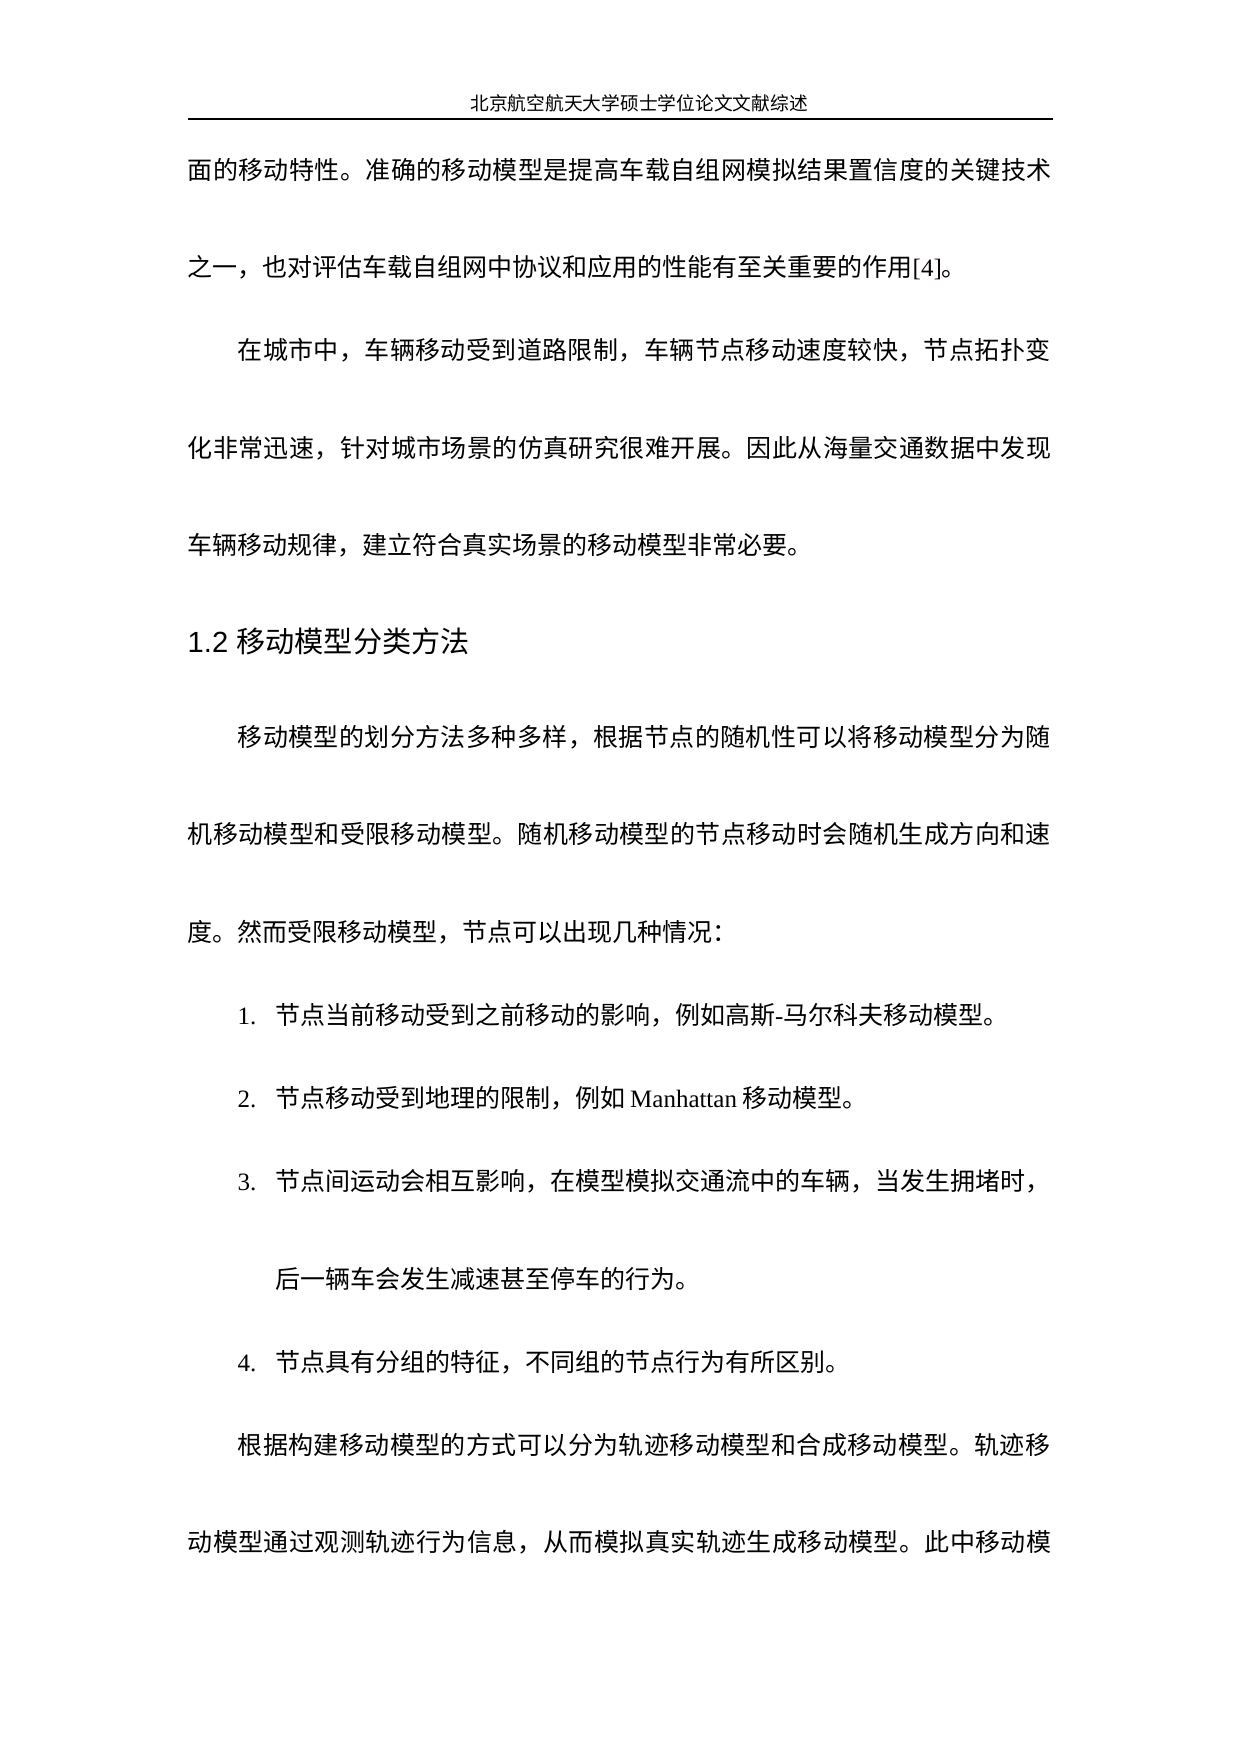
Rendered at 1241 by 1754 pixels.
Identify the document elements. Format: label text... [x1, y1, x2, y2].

list 节点具有分组的特征，不同组的节点行为有所区别。 [237, 1328, 1053, 1393]
list 节点移动受到地理的限制，例如Manhattan移动模型。 [237, 1064, 1053, 1129]
list 节点间运动会相互影响，在模型模拟交通流中的车辆，当发生拥堵时，后一辆车会发生减速甚至停车的行为。 [237, 1147, 1053, 1310]
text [187, 136, 1053, 298]
text 在城市中，车辆移动受到道路限制，车辆节点移动速度较快，节点拓扑变化非常迅速，针对城市场景的仿真研究很难开展。因此从海量交通数据中发现车辆移动规律，建立符合真实场景的移动模型非常必要。 [187, 316, 1053, 576]
text 移动模型的划分方法多种多样，根据节点的随机性可以将移动模型分为随机移动模型和受限移动模型。随机移动模型的节点移动时会随机生成方向和速度。然而受限移动模型，节点可以出现几种情况： [187, 703, 1053, 963]
subtitle 1.2 移动模型分类方法 [187, 607, 1053, 672]
list 节点当前移动受到之前移动的影响，例如高斯-马尔科夫移动模型。 [237, 981, 1053, 1046]
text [187, 1411, 1053, 1573]
